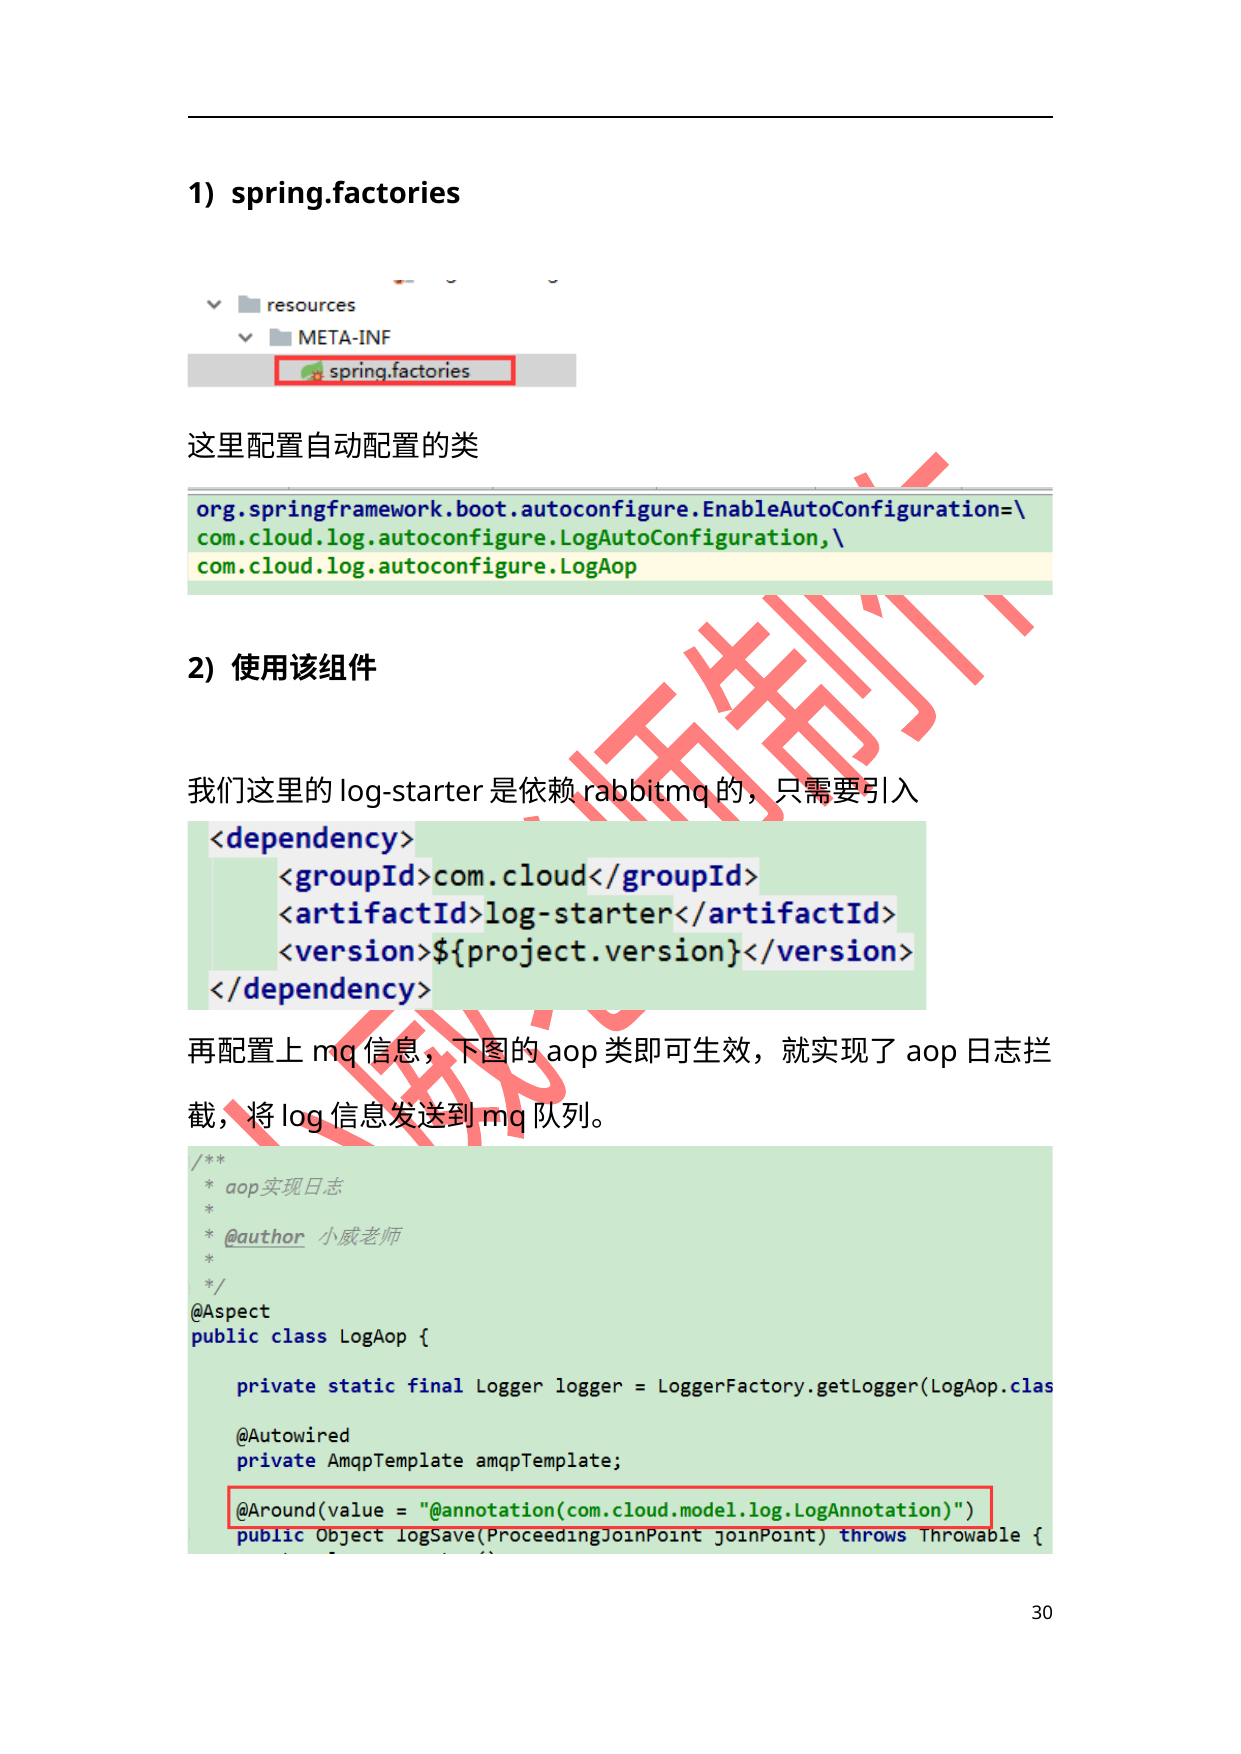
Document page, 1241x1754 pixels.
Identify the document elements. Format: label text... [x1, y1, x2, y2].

picture [187, 821, 927, 1010]
subtitle 使用该组件 [187, 633, 1053, 698]
picture [187, 280, 577, 392]
picture [187, 487, 1053, 595]
text 我们这里的log-starter是依赖rabbitmq的，只需要引入 [187, 756, 1053, 821]
picture [187, 1146, 1053, 1554]
text 再配置上mq信息，下图的aop类即可生效，就实现了aop日志拦截，将log信息发送到mq队列。 [187, 1016, 1053, 1146]
subtitle spring.factories [187, 160, 1053, 225]
text 这里配置自动配置的类 [187, 411, 1053, 487]
